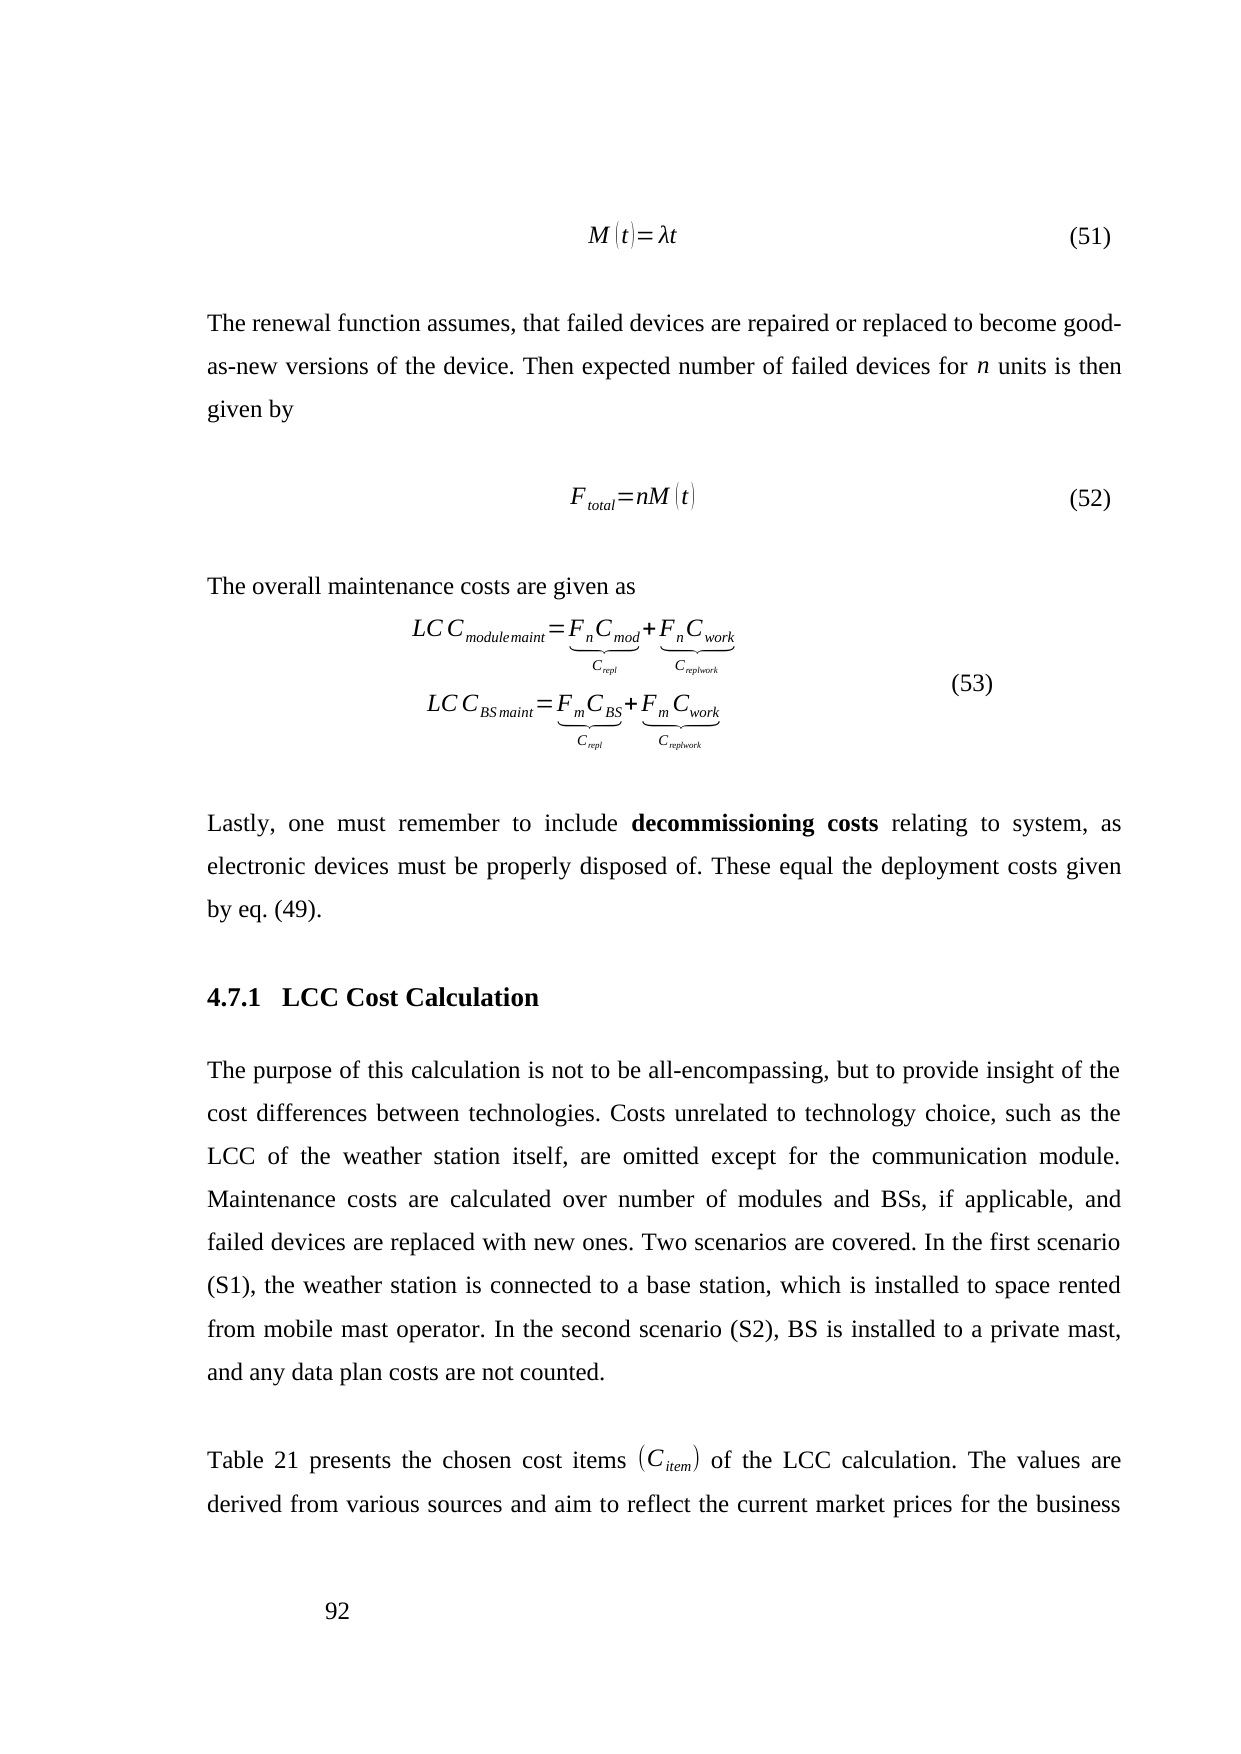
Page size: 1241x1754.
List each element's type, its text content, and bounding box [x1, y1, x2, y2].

table_header [207, 481, 1058, 528]
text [207, 1443, 1122, 1518]
table_header [207, 614, 940, 765]
table_header [207, 220, 1058, 265]
subtitle LCC Cost Calculation [207, 981, 1122, 1012]
text The renewal function assumes, that failed devices are repaired or replaced to become good-as-new versions of the device. Then expected number of failed devices for units is then given by [207, 308, 1122, 423]
table_header (53) [940, 614, 1004, 765]
table_header (51) [1058, 220, 1122, 265]
text The purpose of this calculation is not to be all-encompassing, but to provide insight of the cost differences between technologies. Costs unrelated to technology choice, such as the LCC of the weather station itself, are omitted except for the communication module. Maintenance costs are calculated over number of modules and BSs, if applicable, and failed devices are replaced with new ones. Two scenarios are covered. In the first scenario (S1), the weather station is connected to a base station, which is installed to space rented from mobile mast operator. In the second scenario (S2), BS is installed to a private mast, and any data plan costs are not counted. [207, 1055, 1122, 1386]
text The overall maintenance costs are given as [207, 571, 1122, 600]
text Lastly, one must remember to include decommissioning costs relating to system, as electronic devices must be properly disposed of. These equal the deployment costs given by eq. (49). [207, 808, 1122, 923]
table_header (52) [1058, 481, 1122, 528]
